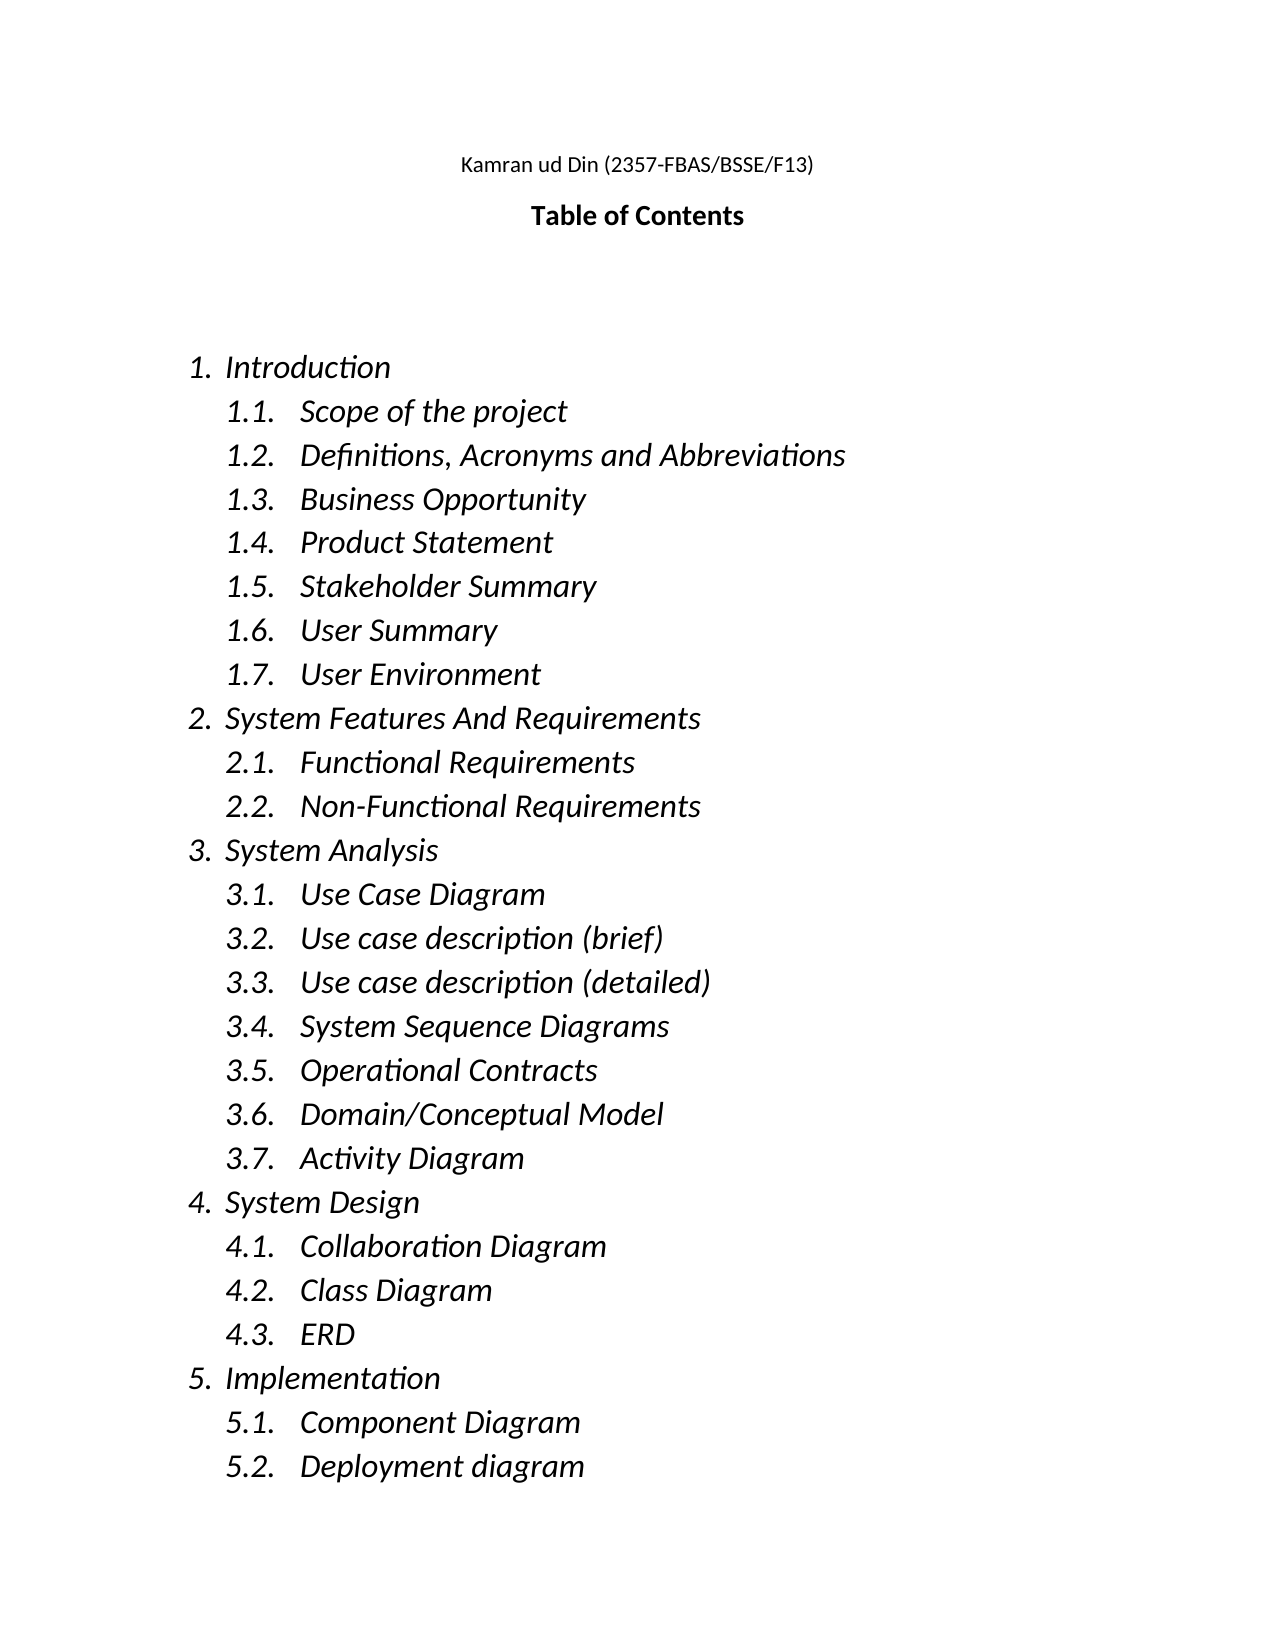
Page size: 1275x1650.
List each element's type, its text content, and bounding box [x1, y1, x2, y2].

list Component Diagram [225, 1401, 1125, 1441]
list Use case description (detailed) [225, 961, 1125, 1002]
list Deployment diagram [225, 1445, 1125, 1485]
list User Environment [225, 653, 1125, 694]
list Stakeholder Summary [225, 566, 1125, 606]
list Collaboration Diagram [225, 1225, 1125, 1266]
list Use case description (brief) [225, 917, 1125, 958]
list Definitions, Acronyms and Abbreviations [225, 434, 1125, 474]
list User Summary [225, 609, 1125, 650]
list Introduction [187, 346, 1125, 386]
list System Analysis [187, 829, 1125, 870]
list Business Opportunity [225, 478, 1125, 518]
list ERD [225, 1313, 1125, 1353]
list Use Case Diagram [225, 873, 1125, 914]
list Functional Requirements [225, 741, 1125, 782]
list Implementation [187, 1357, 1125, 1397]
text Kamran ud Din (2357-FBAS/BSSE/F13) [150, 150, 1125, 178]
list Activity Diagram [225, 1137, 1125, 1178]
list Non-Functional Requirements [225, 785, 1125, 826]
list System Features And Requirements [187, 697, 1125, 738]
text Table of Contents [150, 197, 1125, 232]
list System Sequence Diagrams [225, 1005, 1125, 1046]
list System Design [187, 1181, 1125, 1222]
list Product Statement [225, 522, 1125, 562]
list Scope of the project [225, 390, 1125, 430]
list Domain/Conceptual Model [225, 1093, 1125, 1134]
list Operational Contracts [225, 1049, 1125, 1090]
list Class Diagram [225, 1269, 1125, 1309]
